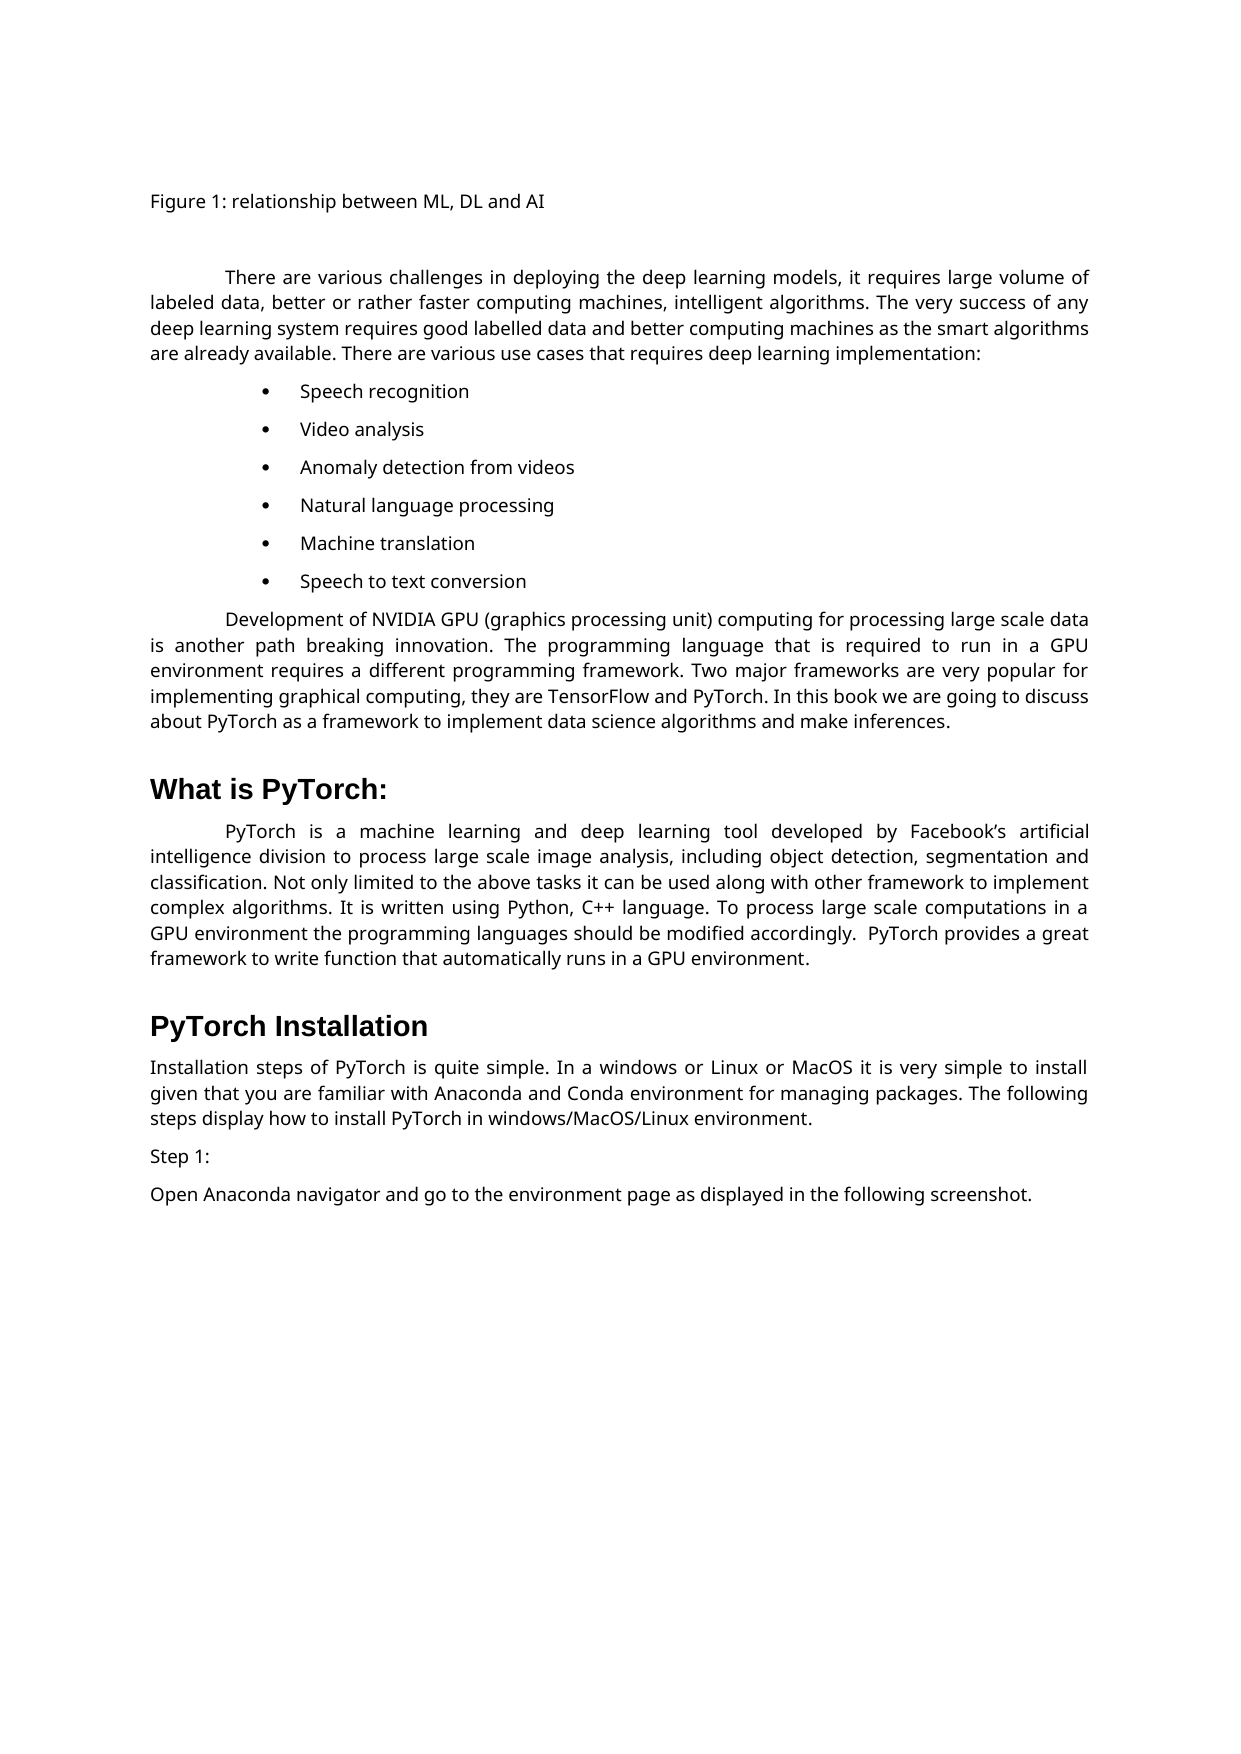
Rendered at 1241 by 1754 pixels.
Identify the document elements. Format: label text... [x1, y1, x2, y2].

list Speech to text conversion [262, 569, 1090, 594]
text Figure 1: relationship between ML, DL and AI [150, 188, 1090, 213]
text PyTorch is a machine learning and deep learning tool developed by Facebook’s artificial intelligence division to process large scale image analysis, including object detection, segmentation and classification. Not only limited to the above tasks it can be used along with other framework to implement complex algorithms. It is written using Python, C++ language. To process large scale computations in a GPU environment the programming languages should be modified accordingly. PyTorch provides a great framework to write function that automatically runs in a GPU environment. [150, 818, 1090, 971]
text Step 1: [150, 1144, 1090, 1169]
text Development of NVIDIA GPU (graphics processing unit) computing for processing large scale data is another path breaking innovation. The programming language that is required to run in a GPU environment requires a different programming framework. Two major frameworks are very popular for implementing graphical computing, they are TensorFlow and PyTorch. In this book we are going to discuss about PyTorch as a framework to implement data science algorithms and make inferences. [150, 607, 1090, 734]
subtitle What is PyTorch: [150, 772, 1090, 805]
subtitle PyTorch Installation [150, 1008, 1090, 1042]
list Anomaly detection from videos [262, 455, 1090, 480]
text Open Anaconda navigator and go to the environment page as displayed in the following screenshot. [150, 1182, 1090, 1207]
list Machine translation [262, 531, 1090, 556]
text There are various challenges in deploying the deep learning models, it requires large volume of labeled data, better or rather faster computing machines, intelligent algorithms. The very success of any deep learning system requires good labelled data and better computing machines as the smart algorithms are already available. There are various use cases that requires deep learning implementation: [150, 264, 1090, 366]
list Natural language processing [262, 493, 1090, 518]
list Video analysis [262, 417, 1090, 442]
list Speech recognition [262, 379, 1090, 404]
text Installation steps of PyTorch is quite simple. In a windows or Linux or MacOS it is very simple to install given that you are familiar with Anaconda and Conda environment for managing packages. The following steps display how to install PyTorch in windows/MacOS/Linux environment. [150, 1054, 1090, 1131]
